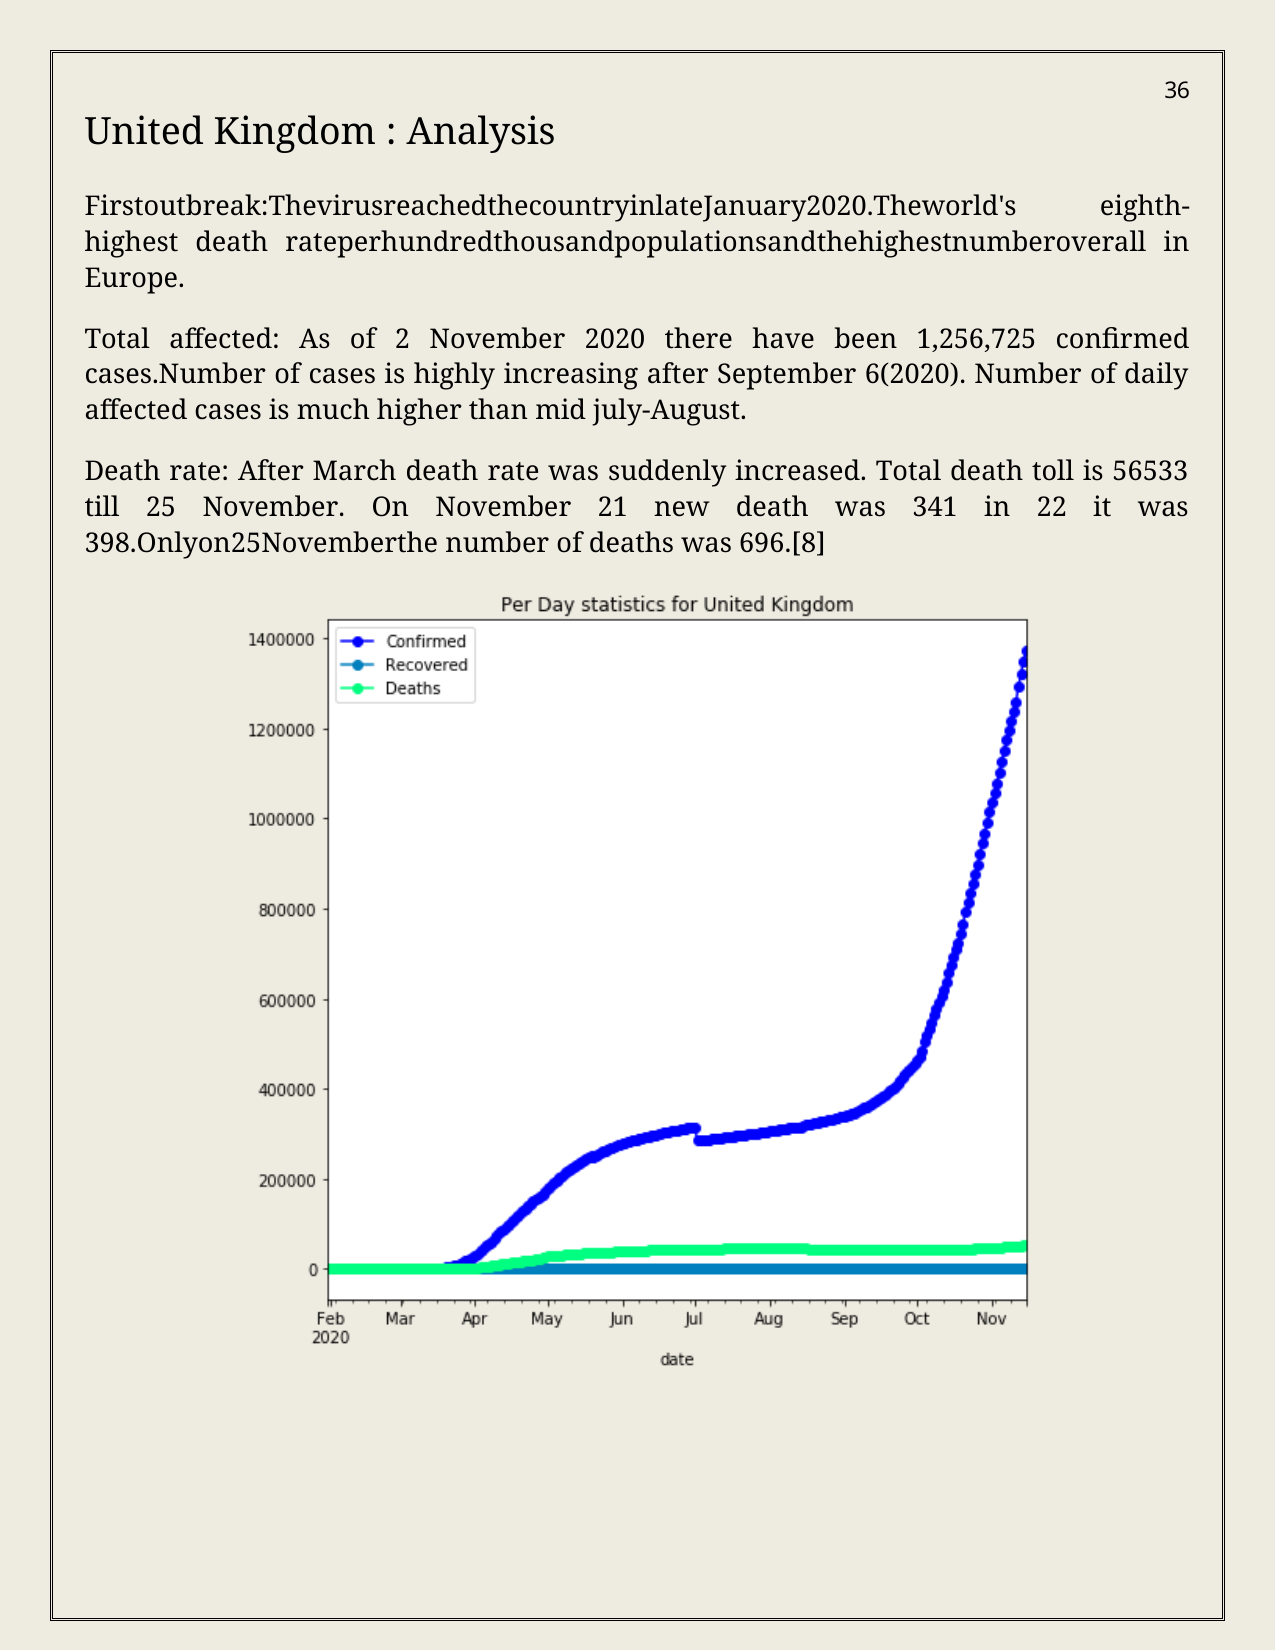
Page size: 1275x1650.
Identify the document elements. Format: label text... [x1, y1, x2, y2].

subtitle United Kingdom : Analysis [84, 104, 1210, 156]
text Firstoutbreak:ThevirusreachedthecountryinlateJanuary2020.Theworld's eighth-highest death rateperhundredthousandpopulationsandthehighestnumberoverall in Europe. [84, 187, 1191, 295]
text Total affected: As of 2 November 2020 there have been 1,256,725 confirmed cases.Number of cases is highly increasing after September 6(2020). Number of daily affected cases is much higher than mid july-August. [84, 319, 1191, 428]
picture [237, 585, 1036, 1378]
text Death rate: After March death rate was suddenly increased. Total death toll is 56533 till 25 November. On November 21 new death was 341 in 22 it was 398.Onlyon25Novemberthe number of deaths was 696.[8] [84, 452, 1190, 560]
